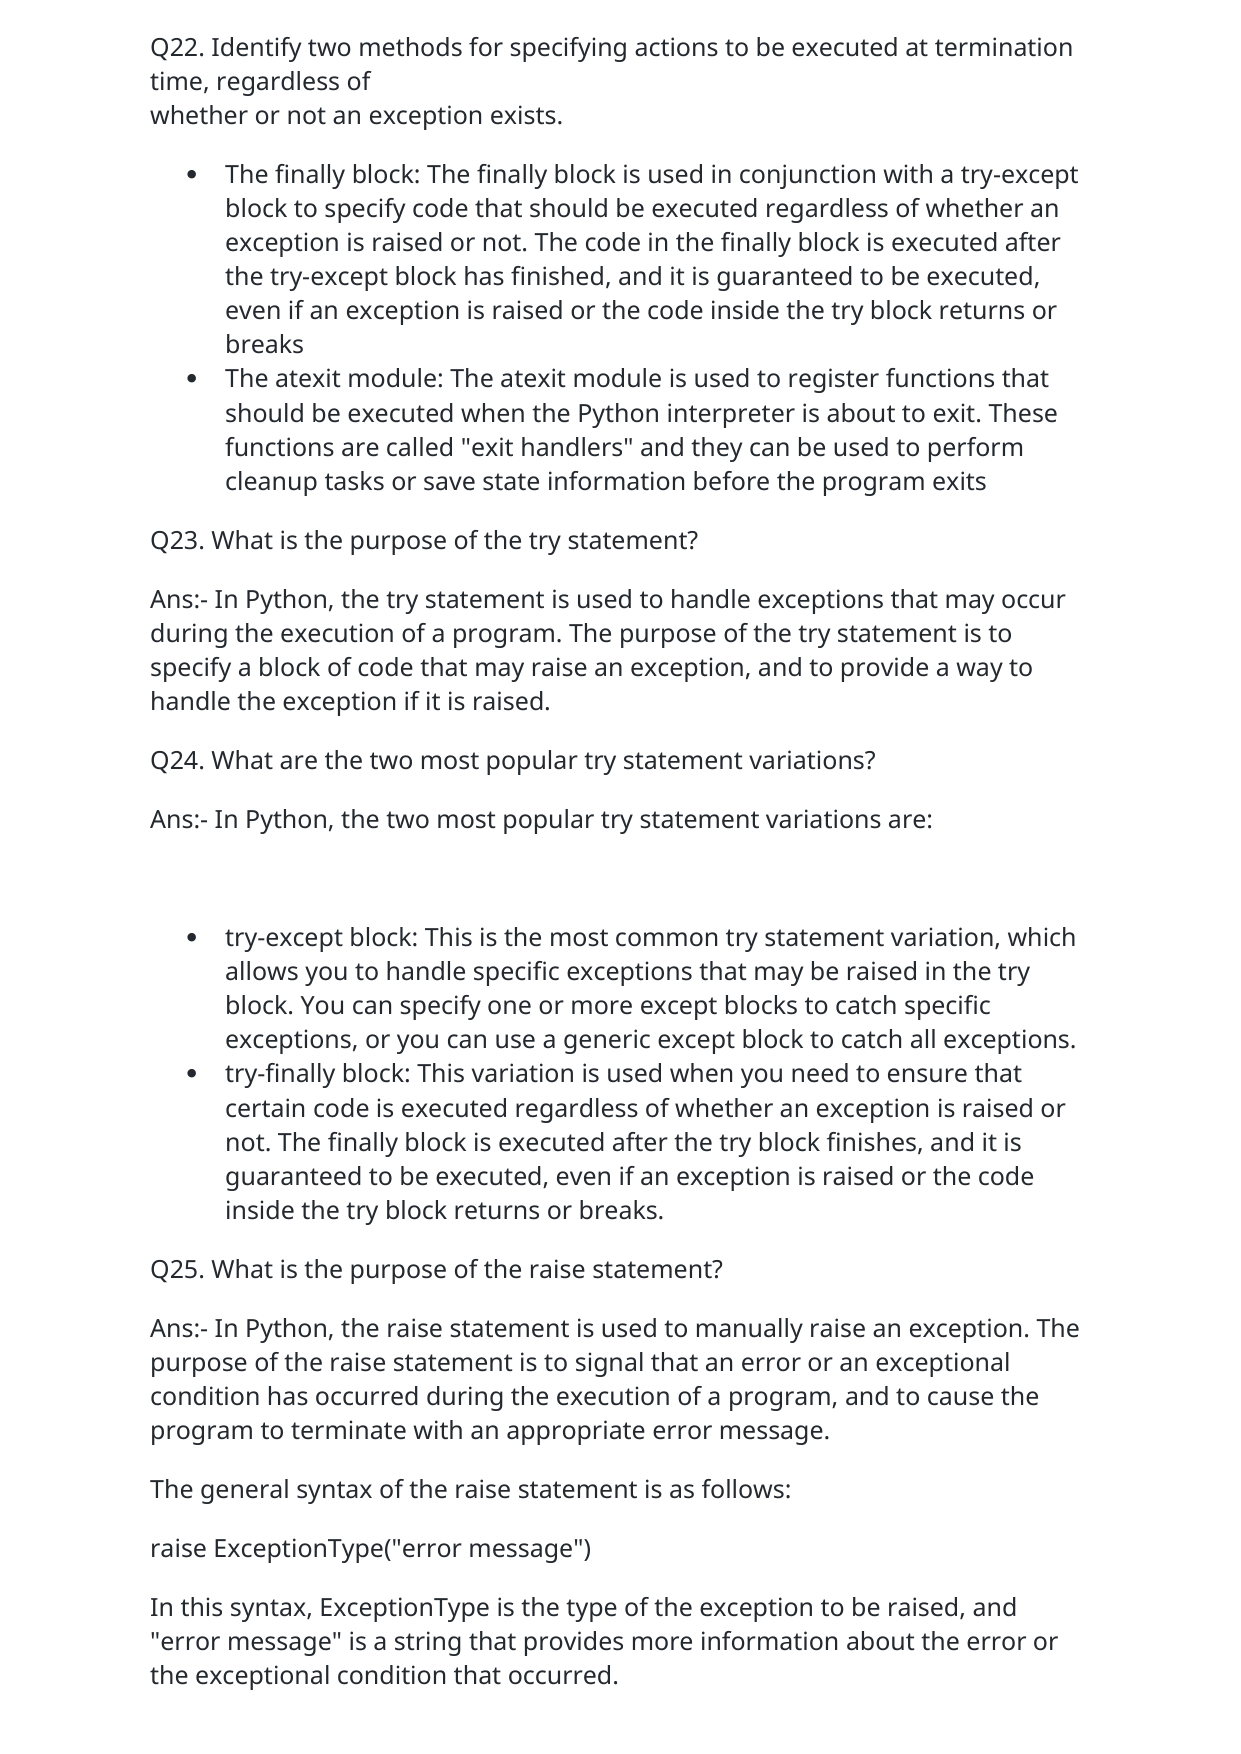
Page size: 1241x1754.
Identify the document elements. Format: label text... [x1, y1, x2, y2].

list The finally block: The finally block is used in conjunction with a try-except block to specify code that should be executed regardless of whether an exception is raised or not. The code in the finally block is executed after the try-except block has finished, and it is guaranteed to be executed, even if an exception is raised or the code inside the try block returns or breaks [187, 157, 1090, 361]
list try-except block: This is the most common try statement variation, which allows you to handle specific exceptions that may be raised in the try block. You can specify one or more except blocks to catch specific exceptions, or you can use a generic except block to catch all exceptions. [187, 920, 1090, 1056]
text Q24. What are the two most popular try statement variations? [150, 743, 1090, 777]
list try-finally block: This variation is used when you need to ensure that certain code is executed regardless of whether an exception is raised or not. The finally block is executed after the try block finishes, and it is guaranteed to be executed, even if an exception is raised or the code inside the try block returns or breaks. [187, 1056, 1090, 1226]
text In this syntax, ExceptionType is the type of the exception to be raised, and "error message" is a string that provides more information about the error or the exceptional condition that occurred. [150, 1590, 1090, 1692]
text Ans:- In Python, the try statement is used to handle exceptions that may occur during the execution of a program. The purpose of the try statement is to specify a block of code that may raise an exception, and to provide a way to handle the exception if it is raised. [150, 581, 1090, 718]
text Ans:- In Python, the raise statement is used to manually raise an exception. The purpose of the raise statement is to signal that an error or an exceptional condition has occurred during the execution of a program, and to cause the program to terminate with an appropriate error message. [150, 1311, 1090, 1447]
text Q25. What is the purpose of the raise statement? [150, 1251, 1090, 1286]
list The atexit module: The atexit module is used to register functions that should be executed when the Python interpreter is about to exit. These functions are called "exit handlers" and they can be used to perform cleanup tasks or save state information before the program exits [187, 361, 1090, 497]
text raise ExceptionType("error message") [150, 1531, 1090, 1565]
text The general syntax of the raise statement is as follows: [150, 1472, 1090, 1506]
text Q23. What is the purpose of the try statement? [150, 522, 1090, 556]
text Q22. Identify two methods for specifying actions to be executed at termination time, regardless of whether or not an exception exists. [150, 29, 1090, 132]
text Ans:- In Python, the two most popular try statement variations are: [150, 802, 1090, 836]
